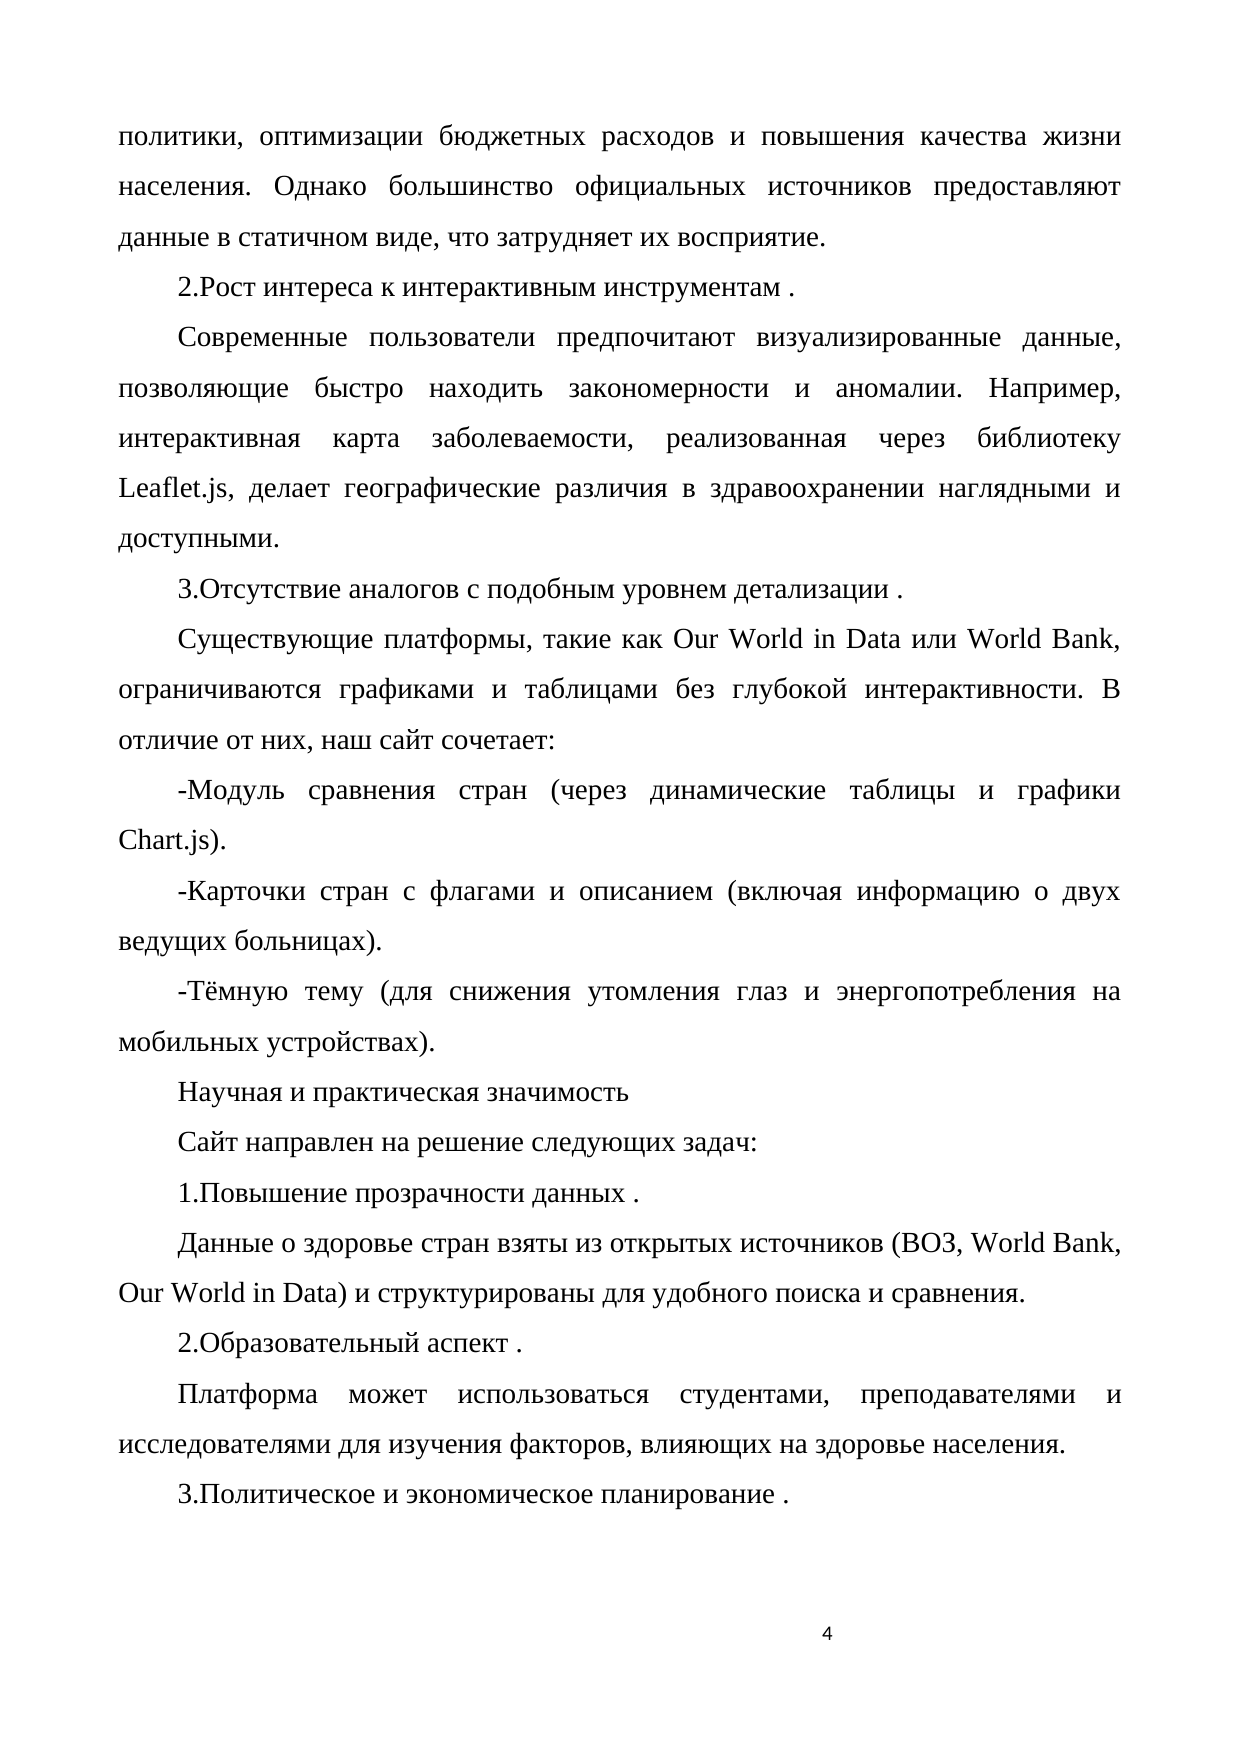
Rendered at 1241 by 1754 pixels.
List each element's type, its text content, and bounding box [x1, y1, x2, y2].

text 2.Образовательный аспект . [118, 1326, 1122, 1359]
text 2.Рост интереса к интерактивным инструментам . [118, 269, 1122, 303]
text Платформа может использоваться студентами, преподавателями и исследователями для изучения факторов, влияющих на здоровье населения. [118, 1376, 1122, 1460]
text -Тёмную тему (для снижения утомления глаз и энергопотребления на мобильных устройствах). [118, 973, 1122, 1057]
text -Карточки стран с флагами и описанием (включая информацию о двух ведущих больницах). [118, 873, 1122, 957]
text Сайт направлен на решение следующих задач: [118, 1124, 1122, 1158]
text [118, 118, 1122, 252]
text -Модуль сравнения стран (через динамические таблицы и графики Chart.js). [118, 772, 1122, 856]
text Существующие платформы, такие как Our World in Data или World Bank, ограничиваются графиками и таблицами без глубокой интерактивности. В отличие от них, наш сайт сочетает: [118, 621, 1122, 755]
text Современные пользователи предпочитают визуализированные данные, позволяющие быстро находить закономерности и аномалии. Например, интерактивная карта заболеваемости, реализованная через библиотеку Leaflet.js, делает географические различия в здравоохранении наглядными и доступными. [118, 319, 1122, 554]
text Научная и практическая значимость [118, 1074, 1122, 1108]
text 3.Отсутствие аналогов с подобным уровнем детализации . [118, 571, 1122, 604]
text 1.Повышение прозрачности данных . [118, 1175, 1122, 1208]
text Данные о здоровье стран взяты из открытых источников (ВОЗ, World Bank, Our World in Data) и структурированы для удобного поиска и сравнения. [118, 1225, 1122, 1309]
text 3.Политическое и экономическое планирование . [118, 1477, 1122, 1510]
